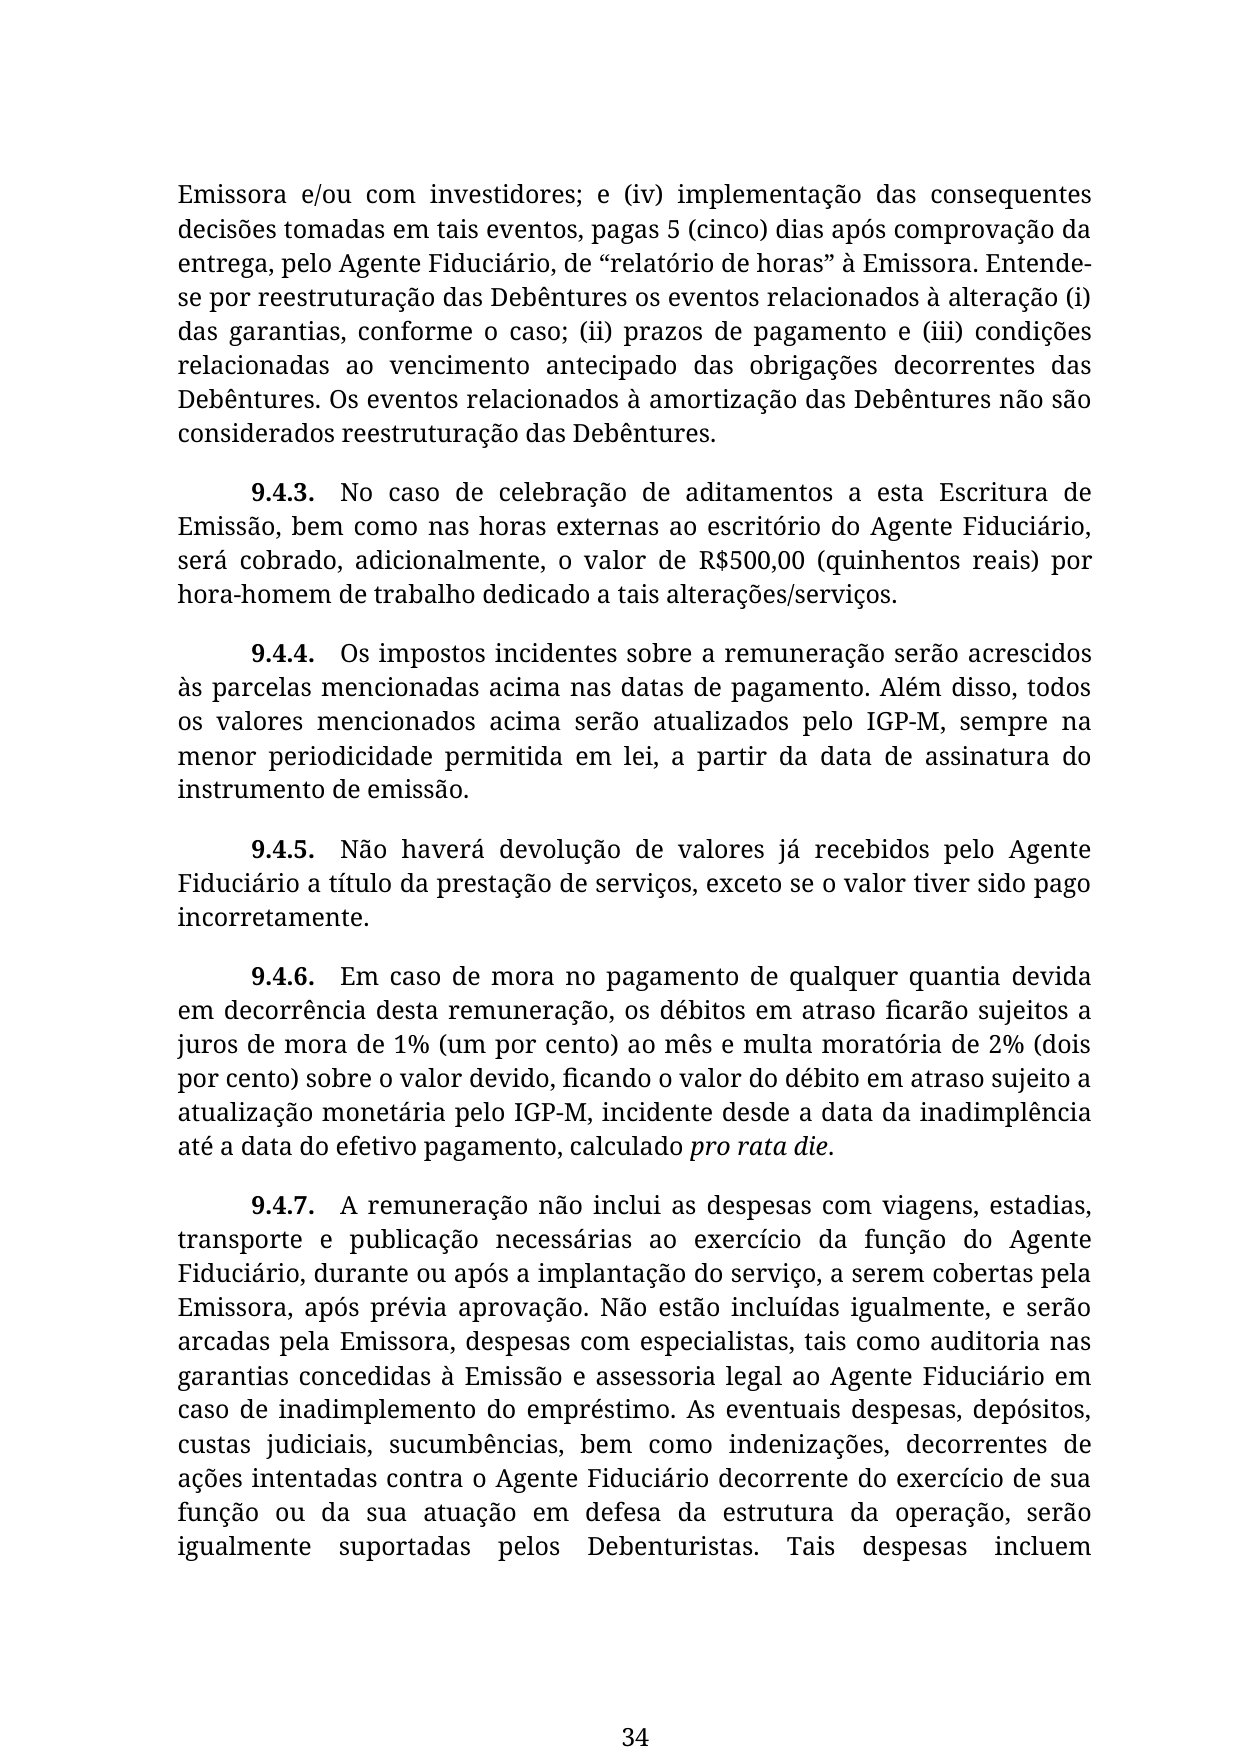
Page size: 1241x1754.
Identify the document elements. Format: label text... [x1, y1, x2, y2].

list Em caso de mora no pagamento de qualquer quantia devida em decorrência desta remuneração, os débitos em atraso ficarão sujeitos a juros de mora de 1% (um por cento) ao mês e multa moratória de 2% (dois por cento) sobre o valor devido, ficando o valor do débito em atraso sujeito a atualização monetária pelo IGP-M, incidente desde a data da inadimplência até a data do efetivo pagamento, calculado pro rata die. [177, 958, 1092, 1163]
list No caso de celebração de aditamentos a esta Escritura de Emissão, bem como nas horas externas ao escritório do Agente Fiduciário, será cobrado, adicionalmente, o valor de R$500,00 (quinhentos reais) por hora-homem de trabalho dedicado a tais alterações/serviços. [177, 475, 1092, 611]
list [177, 1188, 1092, 1562]
list Não haverá devolução de valores já recebidos pelo Agente Fiduciário a título da prestação de serviços, exceto se o valor tiver sido pago incorretamente. [177, 831, 1092, 933]
list Os impostos incidentes sobre a remuneração serão acrescidos às parcelas mencionadas acima nas datas de pagamento. Além disso, todos os valores mencionados acima serão atualizados pelo IGP-M, sempre na menor periodicidade permitida em lei, a partir da data de assinatura do instrumento de emissão. [177, 636, 1092, 806]
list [177, 177, 1092, 450]
